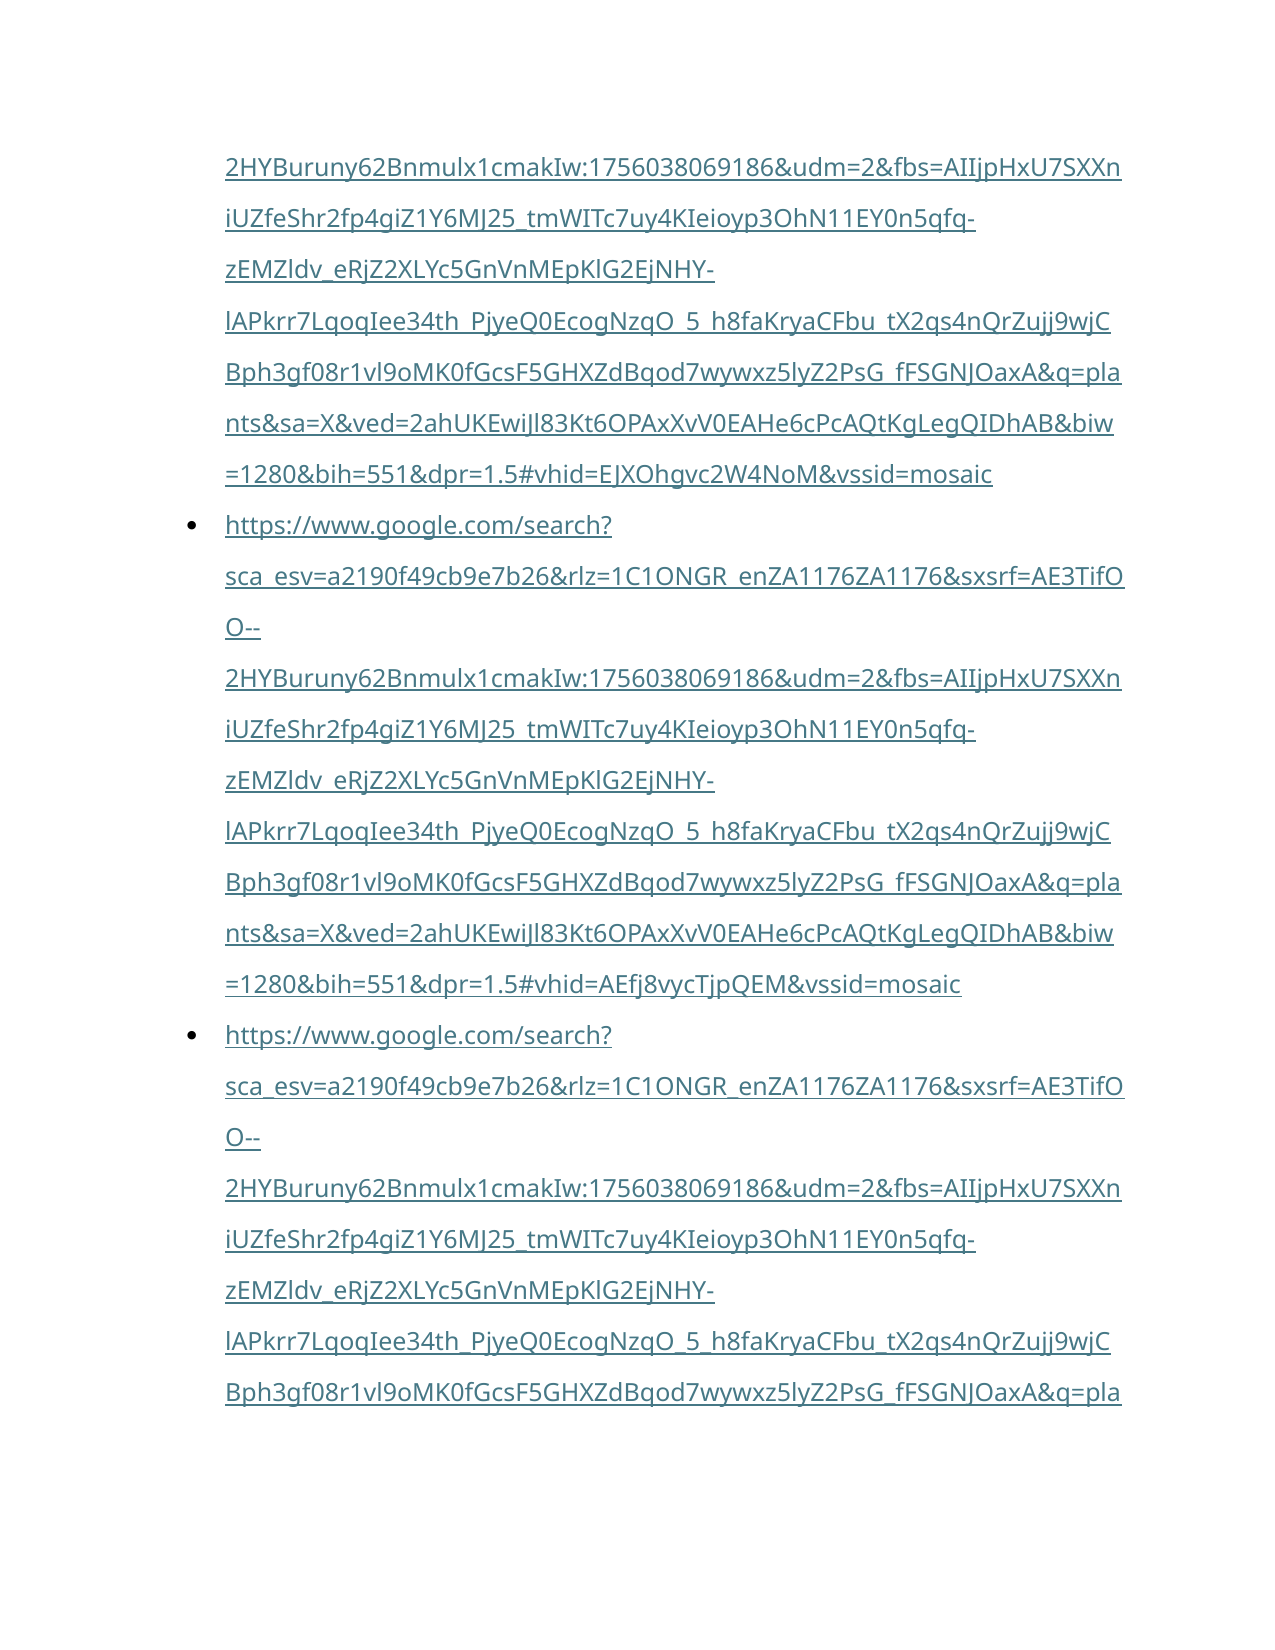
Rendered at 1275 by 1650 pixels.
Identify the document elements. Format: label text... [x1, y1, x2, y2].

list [187, 150, 1125, 490]
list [187, 1018, 1125, 1409]
list https://www.google.com/search?sca_esv=a2190f49cb9e7b26&rlz=1C1ONGR_enZA1176ZA1176&sxsrf=AE3TifOO--2HYBuruny62Bnmulx1cmakIw:1756038069186&udm=2&fbs=AIIjpHxU7SXXniUZfeShr2fp4giZ1Y6MJ25_tmWITc7uy4KIeioyp3OhN11EY0n5qfq-zEMZldv_eRjZ2XLYc5GnVnMEpKlG2EjNHY-lAPkrr7LqoqIee34th_PjyeQ0EcogNzqO_5_h8faKryaCFbu_tX2qs4nQrZujj9wjCBph3gf08r1vl9oMK0fGcsF5GHXZdBqod7wywxz5lyZ2PsG_fFSGNJOaxA&q=plants&sa=X&ved=2ahUKEwiJl83Kt6OPAxXvV0EAHe6cPcAQtKgLegQIDhAB&biw=1280&bih=551&dpr=1.5#vhid=AEfj8vycTjpQEM&vssid=mosaic [187, 507, 1125, 1001]
